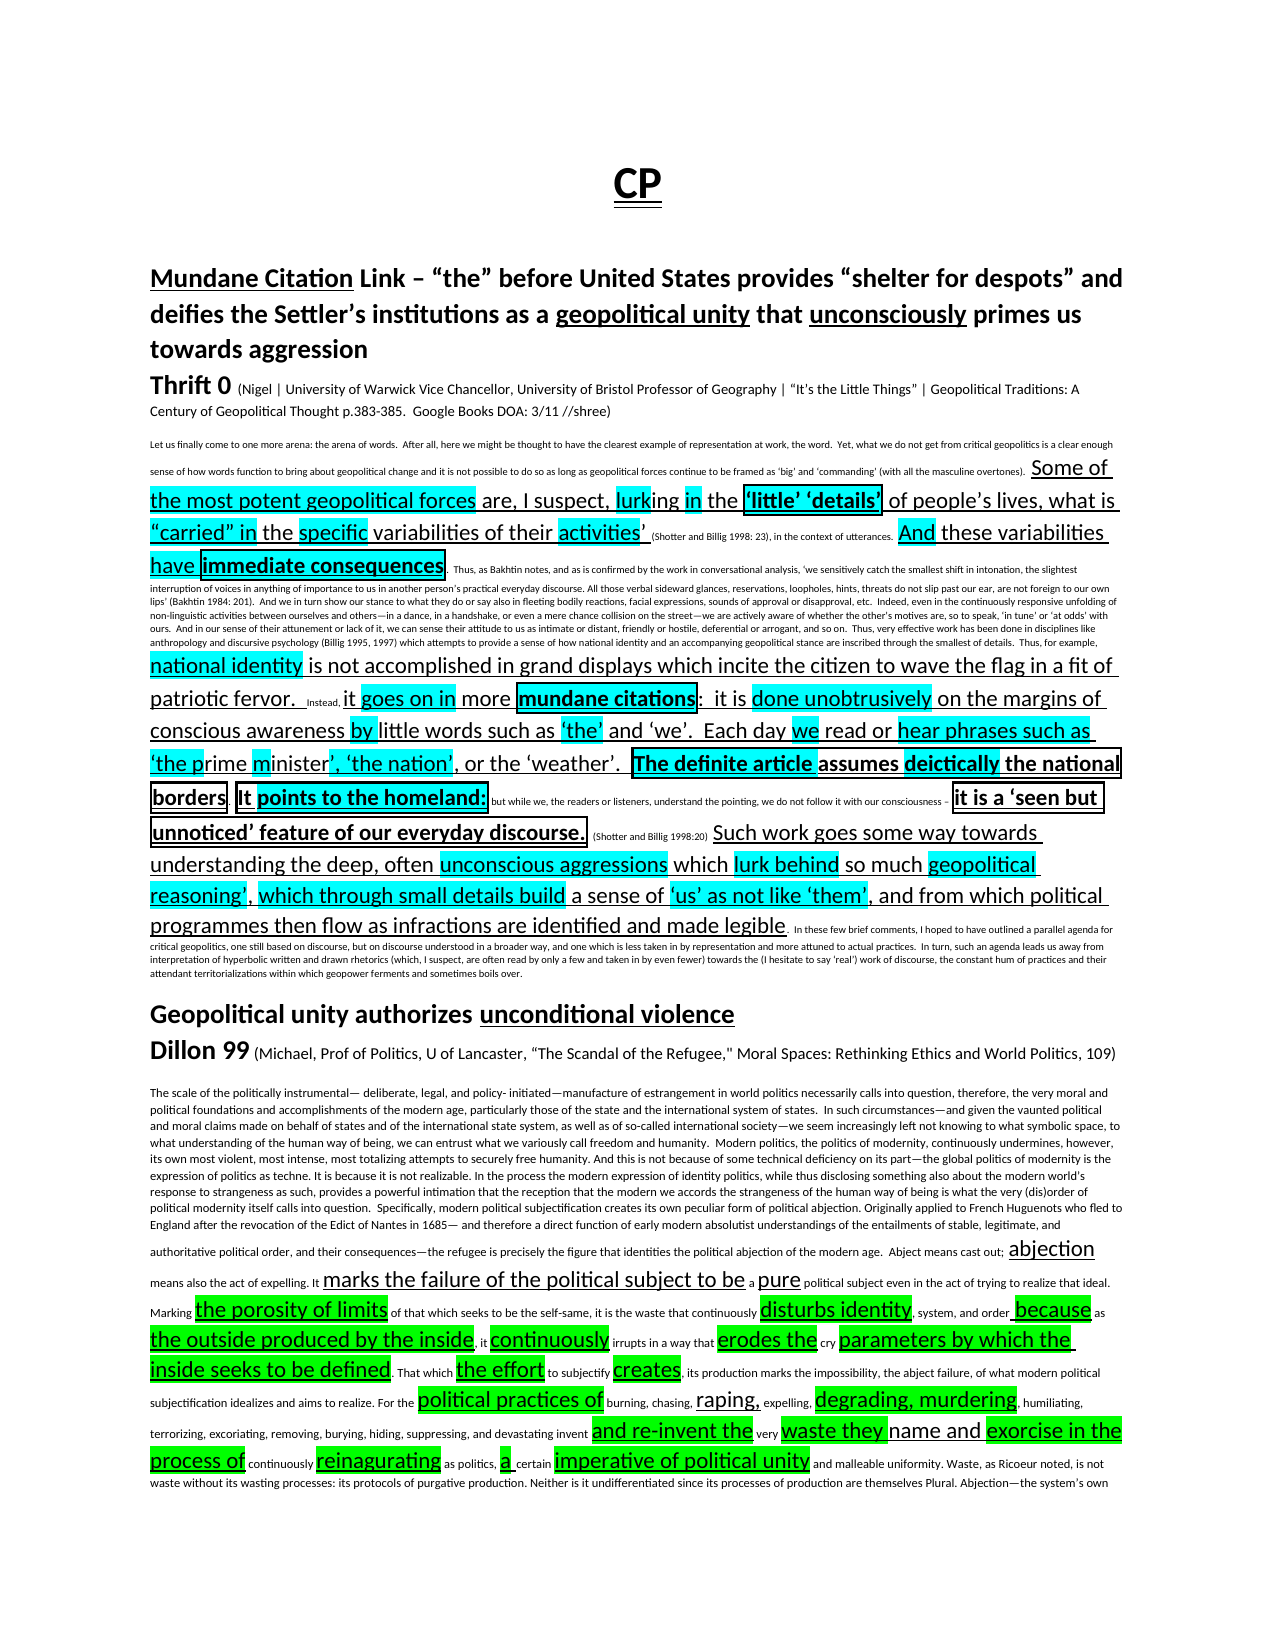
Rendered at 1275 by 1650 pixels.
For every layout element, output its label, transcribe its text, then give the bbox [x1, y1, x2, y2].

subtitle CP [150, 154, 1125, 210]
subtitle Geopolitical unity authorizes unconditional violence [150, 997, 1125, 1031]
text Thrift 0 (Nigel | University of Warwick Vice Chancellor, University of Bristol Professor of Geography | “It’s the Little Things” | Geopolitical Traditions: A Century of Geopolitical Thought p.383-385. Google Books DOA: 3/11 //shree) [150, 368, 1125, 420]
subtitle Mundane Citation Link – “the” before United States provides “shelter for despots” and deifies the Settler’s institutions as a geopolitical unity that unconsciously primes us towards aggression [150, 261, 1125, 366]
text Dillon 99 (Michael, Prof of Politics, U of Lancaster, “The Scandal of the Refugee," Moral Spaces: Rethinking Ethics and World Politics, 109) [150, 1033, 1125, 1066]
text Let us finally come to one more arena: the arena of words. After all, here we might be thought to have the clearest example of representation at work, the word. Yet, what we do not get from critical geopolitics is a clear enough sense of how words function to bring about geopolitical change and it is not possible to do so as long as geopolitical forces continue to be framed as ‘big’ and ‘commanding’ (with all the masculine overtones). Some of the most potent geopolitical forces are, I suspect, lurking in the ‘little’ ‘details’ of people’s lives, what is “carried” in the specific variabilities of their activities’ (Shotter and Billig 1998: 23), in the context of utterances. And these variabilities have immediate consequences. Thus, as Bakhtin notes, and as is confirmed by the work in conversational analysis, ‘we sensitively catch the smallest shift in intonation, the slightest interruption of voices in anything of importance to us in another person’s practical everyday discourse. All those verbal sideward glances, reservations, loopholes, hints, threats do not slip past our ear, are not foreign to our own lips’ (Bakhtin 1984: 201). And we in turn show our stance to what they do or say also in fleeting bodily reactions, facial expressions, sounds of approval or disapproval, etc. Indeed, even in the continuously responsive unfolding of non-linguistic activities between ourselves and others—in a dance, in a handshake, or even a mere chance collision on the street—we are actively aware of whether the other’s motives are, so to speak, ‘in tune’ or ‘at odds’ with ours. And in our sense of their attunement or lack of it, we can sense their attitude to us as intimate or distant, friendly or hostile, deferential or arrogant, and so on. Thus, very effective work has been done in disciplines like anthropology and discursive psychology (Billig 1995, 1997) which attempts to provide a sense of how national identity and an accompanying geopolitical stance are inscribed through the smallest of details. Thus, for example, national identity is not accomplished in grand displays which incite the citizen to wave the flag in a fit of patriotic fervor. Instead, it goes on in more mundane citations: it is done unobtrusively on the margins of conscious awareness by little words such as ‘the’ and ‘we’. Each day we read or hear phrases such as ‘the prime minister’, ‘the nation’, or the ‘weather’. The definite article assumes deictically the national borders. It points to the homeland: but while we, the readers or listeners, understand the pointing, we do not follow it with our consciousness – it is a ‘seen but unnoticed’ feature of our everyday discourse. (Shotter and Billig 1998:20) Such work goes some way towards understanding the deep, often unconscious aggressions which lurk behind so much geopolitical reasoning’, which through small details build a sense of ‘us’ as not like ‘them’, and from which political programmes then flow as infractions are identified and made legible. In these few brief comments, I hoped to have outlined a parallel agenda for critical geopolitics, one still based on discourse, but on discourse understood in a broader way, and one which is less taken in by representation and more attuned to actual practices. In turn, such an agenda leads us away from interpretation of hyperbolic written and drawn rhetorics (which, I suspect, are often read by only a few and taken in by even fewer) towards the (I hesitate to say ‘real’) work of discourse, the constant hum of practices and their attendant territorializations within which geopower ferments and sometimes boils over. [150, 438, 1125, 980]
